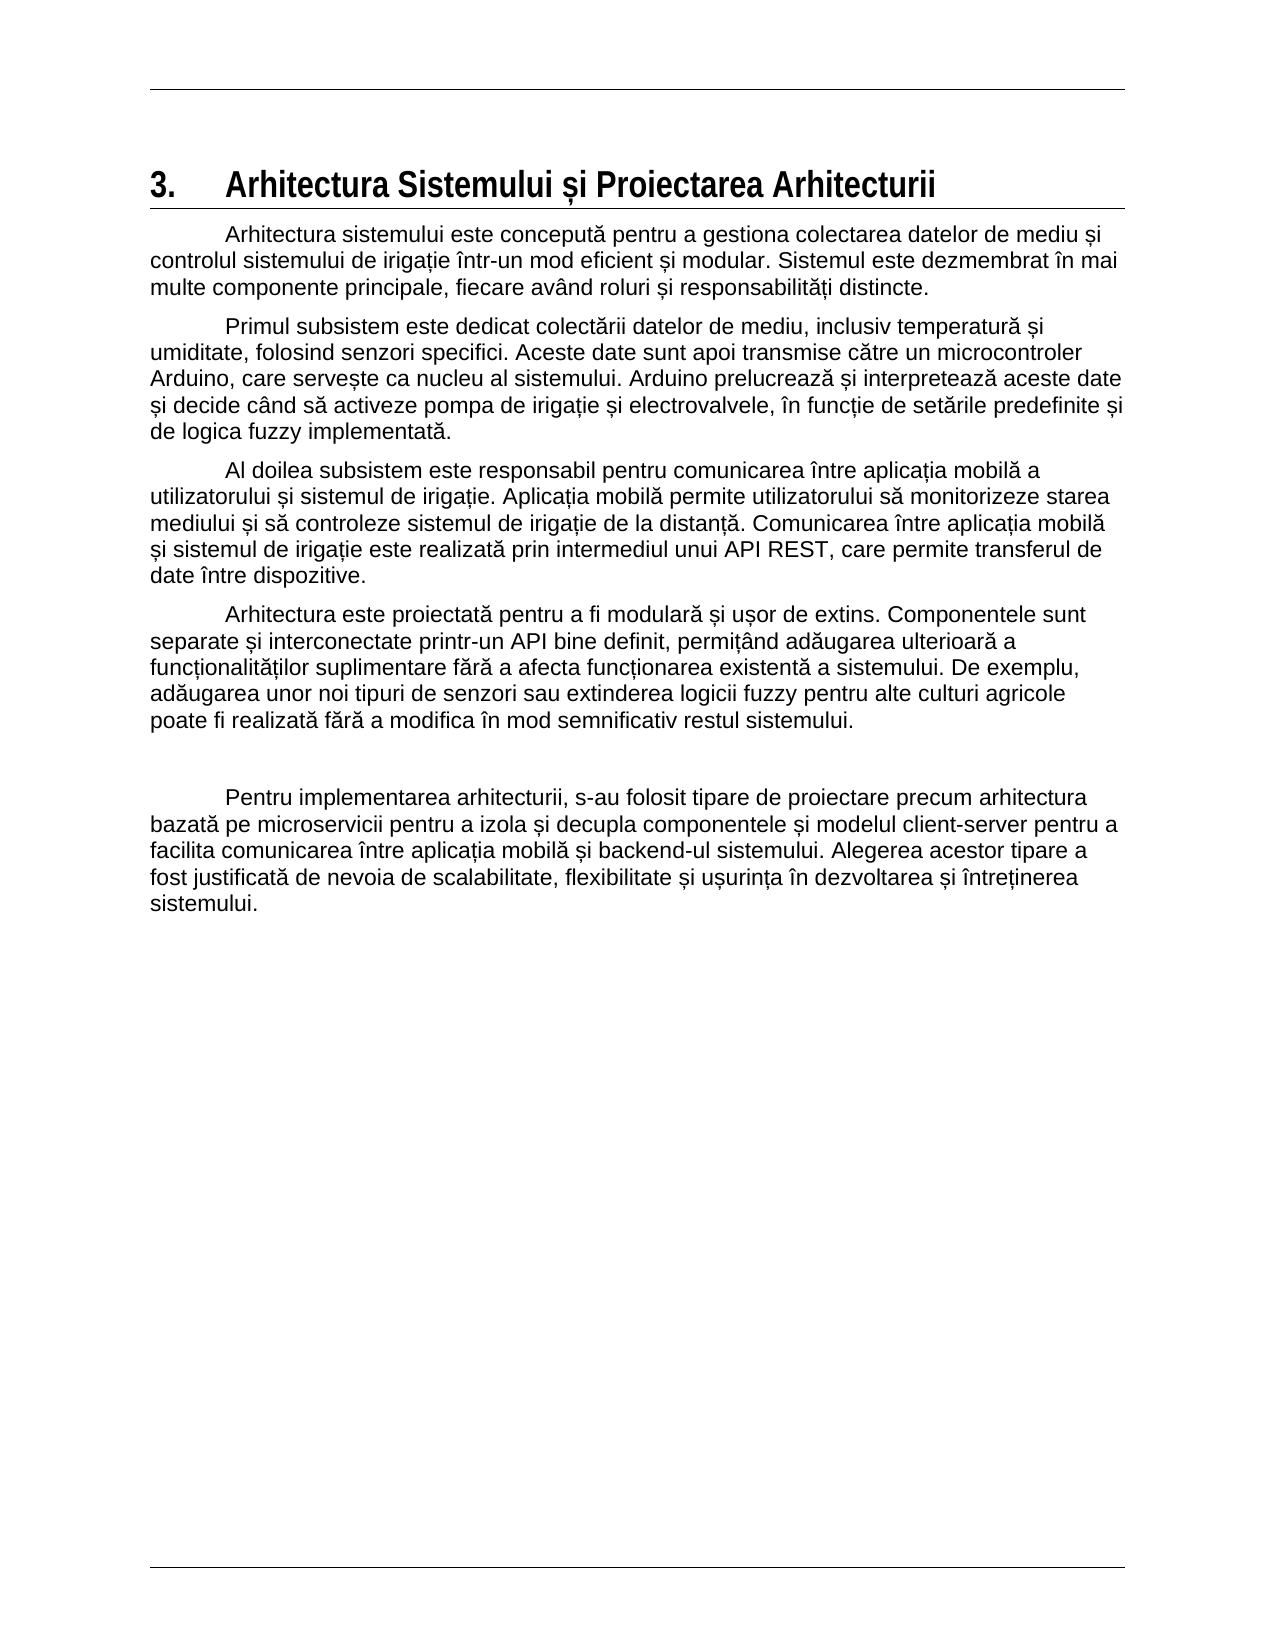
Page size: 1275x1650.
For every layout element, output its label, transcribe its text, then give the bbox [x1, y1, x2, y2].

text Pentru implementarea arhitecturii, s-au folosit tipare de proiectare precum arhitectura bazată pe microservicii pentru a izola și decupla componentele și modelul client-server pentru a facilita comunicarea între aplicația mobilă și backend-ul sistemului. Alegerea acestor tipare a fost justificată de nevoia de scalabilitate, flexibilitate și ușurința în dezvoltarea și întreținerea sistemului. [150, 784, 1125, 916]
text Arhitectura este proiectată pentru a fi modulară și ușor de extins. Componentele sunt separate și interconectate printr-un API bine definit, permițând adăugarea ulterioară a funcționalităților suplimentare fără a afecta funcționarea existentă a sistemului. De exemplu, adăugarea unor noi tipuri de senzori sau extinderea logicii fuzzy pentru alte culturi agricole poate fi realizată fără a modifica în mod semnificativ restul sistemului. [150, 601, 1125, 733]
text Primul subsistem este dedicat colectării datelor de mediu, inclusiv temperatură și umiditate, folosind senzori specifici. Aceste date sunt apoi transmise către un microcontroler Arduino, care servește ca nucleu al sistemului. Arduino prelucrează și interpretează aceste date și decide când să activeze pompa de irigație și electrovalvele, în funcție de setările predefinite și de logica fuzzy implementată. [150, 313, 1125, 444]
text Al doilea subsistem este responsabil pentru comunicarea între aplicația mobilă a utilizatorului și sistemul de irigație. Aplicația mobilă permite utilizatorului să monitorizeze starea mediului și să controleze sistemul de irigație de la distanță. Comunicarea între aplicația mobilă și sistemul de irigație este realizată prin intermediul unui API REST, care permite transferul de date între dispozitive. [150, 457, 1125, 589]
text Arhitectura sistemului este concepută pentru a gestiona colectarea datelor de mediu și controlul sistemului de irigație într-un mod eficient și modular. Sistemul este dezmembrat în mai multe componente principale, fiecare având roluri și responsabilități distincte. [150, 221, 1125, 300]
subtitle Arhitectura Sistemului și Proiectarea Arhitecturii [150, 162, 1125, 208]
